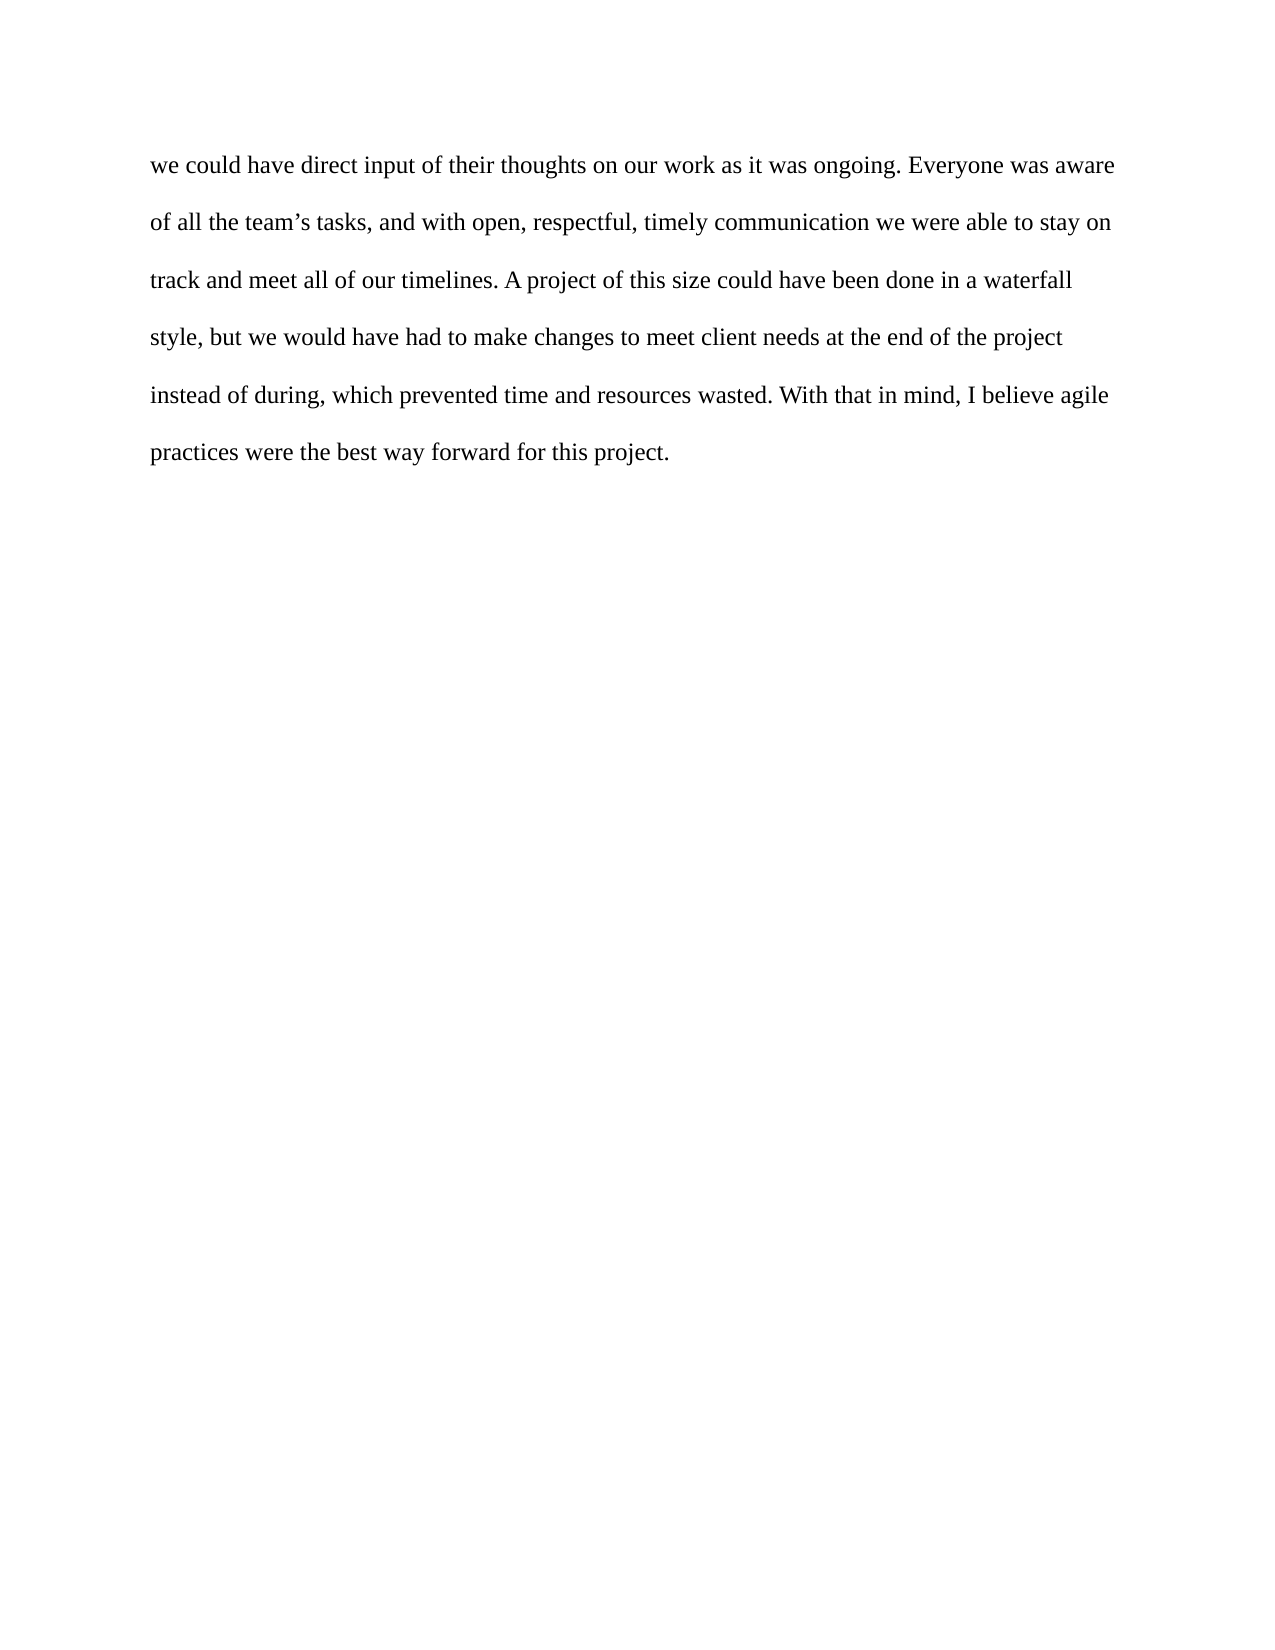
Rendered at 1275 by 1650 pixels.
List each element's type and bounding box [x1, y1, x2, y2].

text [150, 150, 1125, 466]
